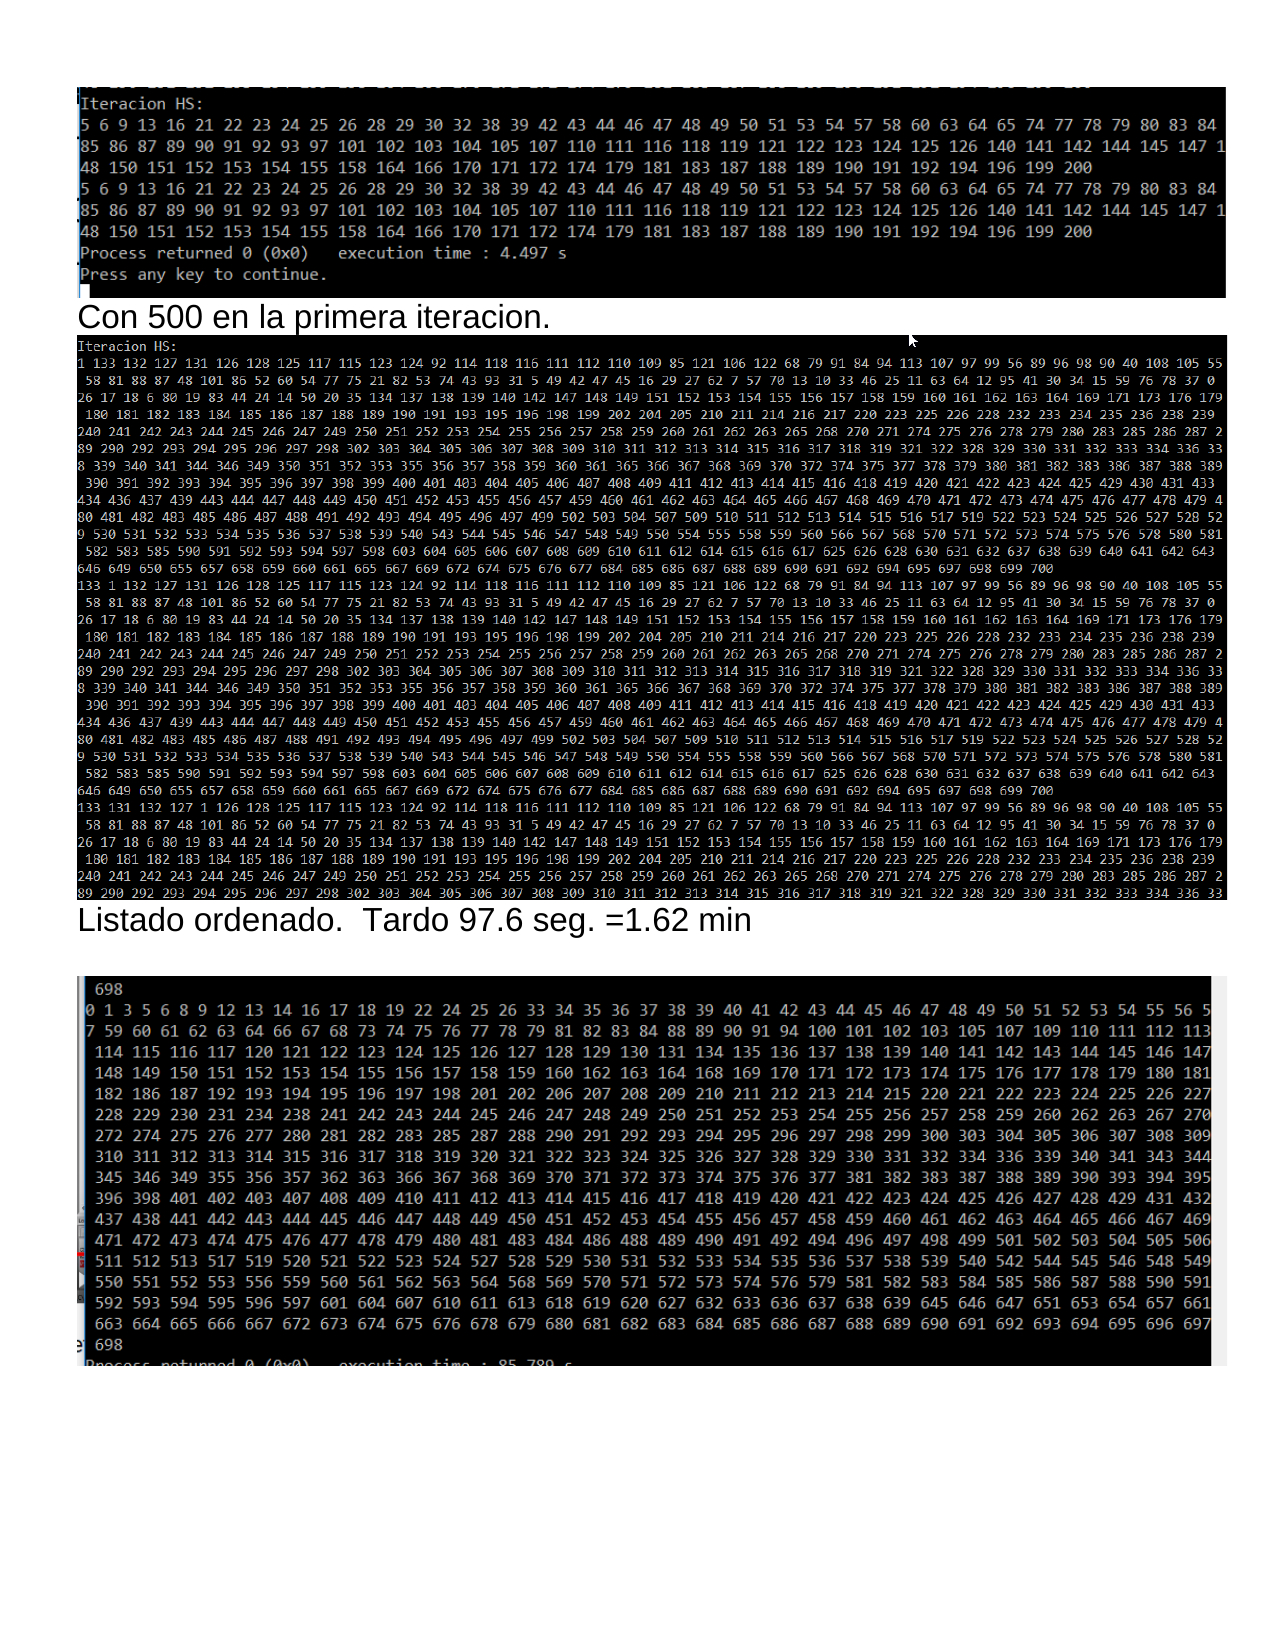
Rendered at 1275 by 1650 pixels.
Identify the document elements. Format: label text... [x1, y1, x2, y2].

text Con 500 en la primera iteracion. [77, 298, 1227, 335]
text Listado ordenado. Tardo 97.6 seg. =1.62 min [77, 900, 1227, 938]
picture [77, 976, 1228, 1366]
picture [77, 335, 1228, 900]
picture [77, 87, 1228, 298]
